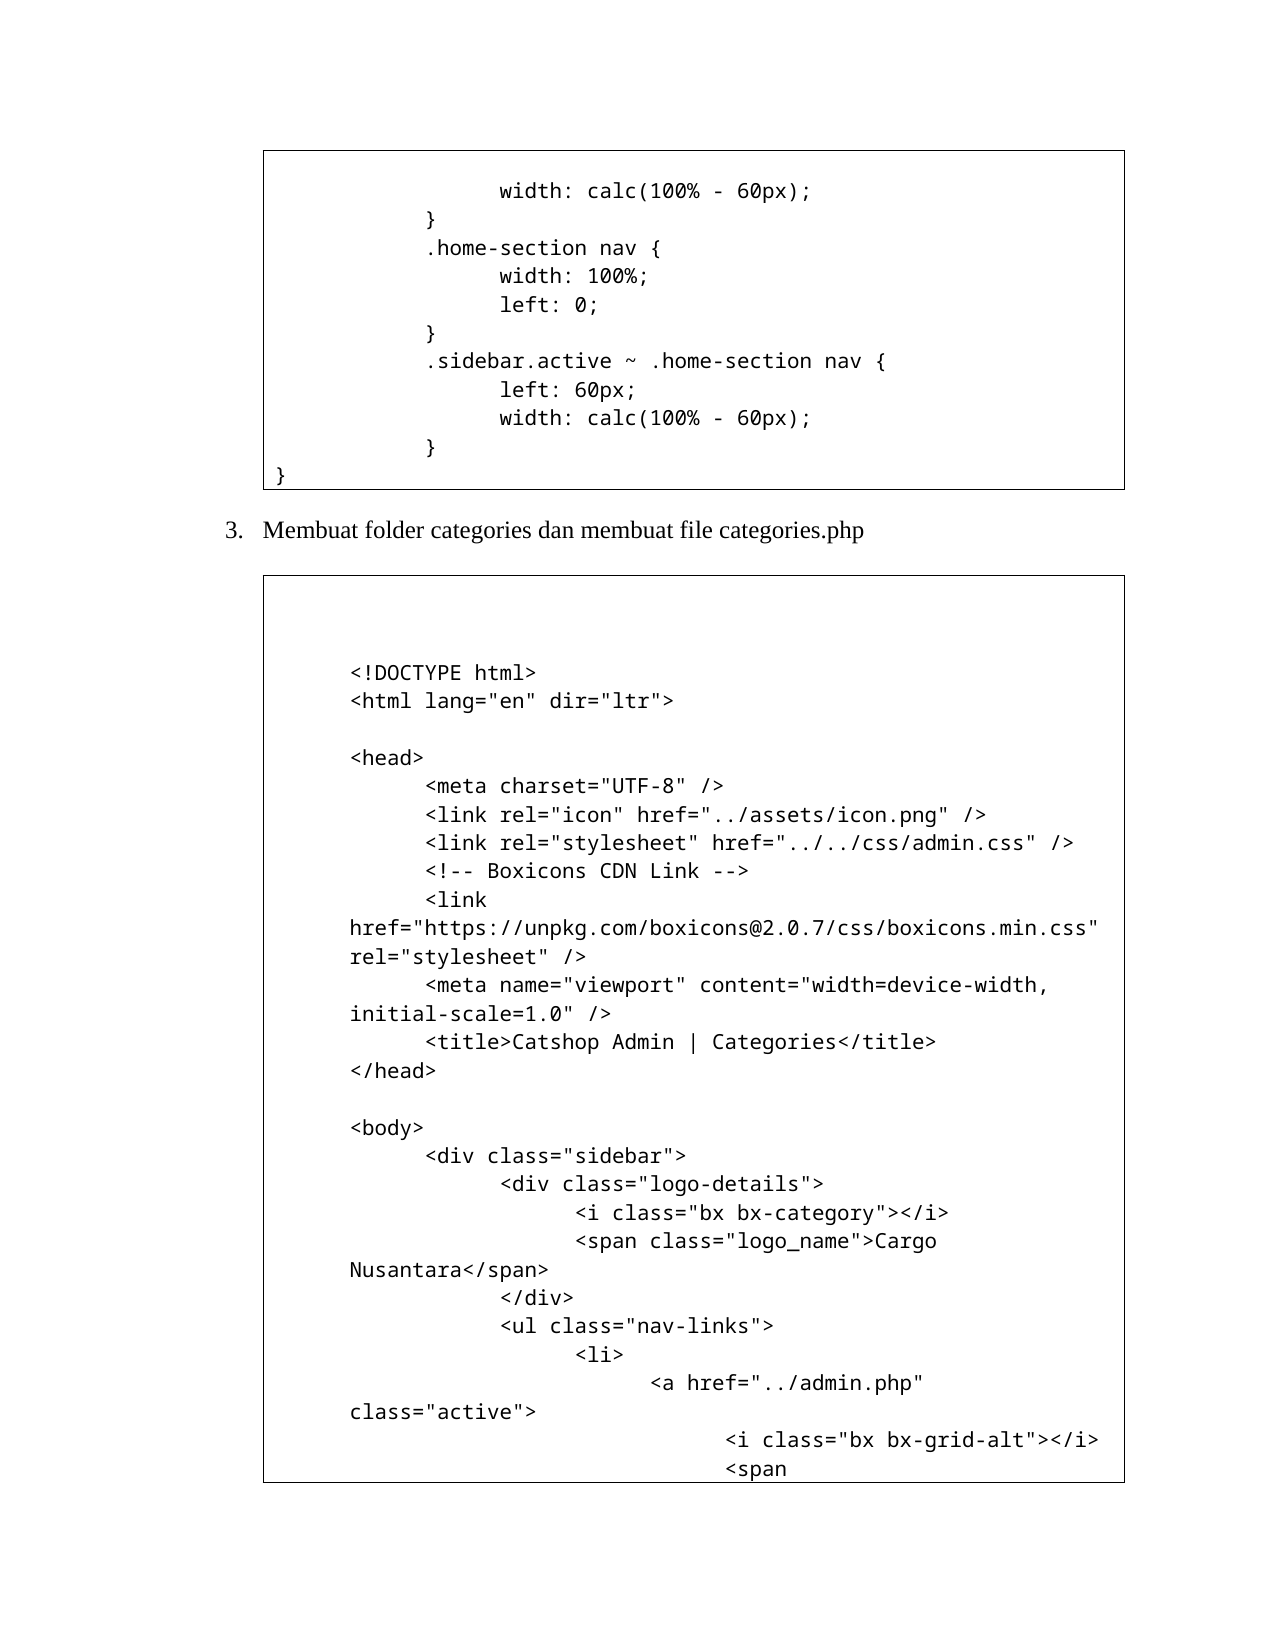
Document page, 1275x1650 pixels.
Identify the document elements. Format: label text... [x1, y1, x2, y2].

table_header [264, 576, 1124, 1482]
list Membuat folder categories dan membuat file categories.php [225, 515, 1125, 544]
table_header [264, 151, 1124, 489]
